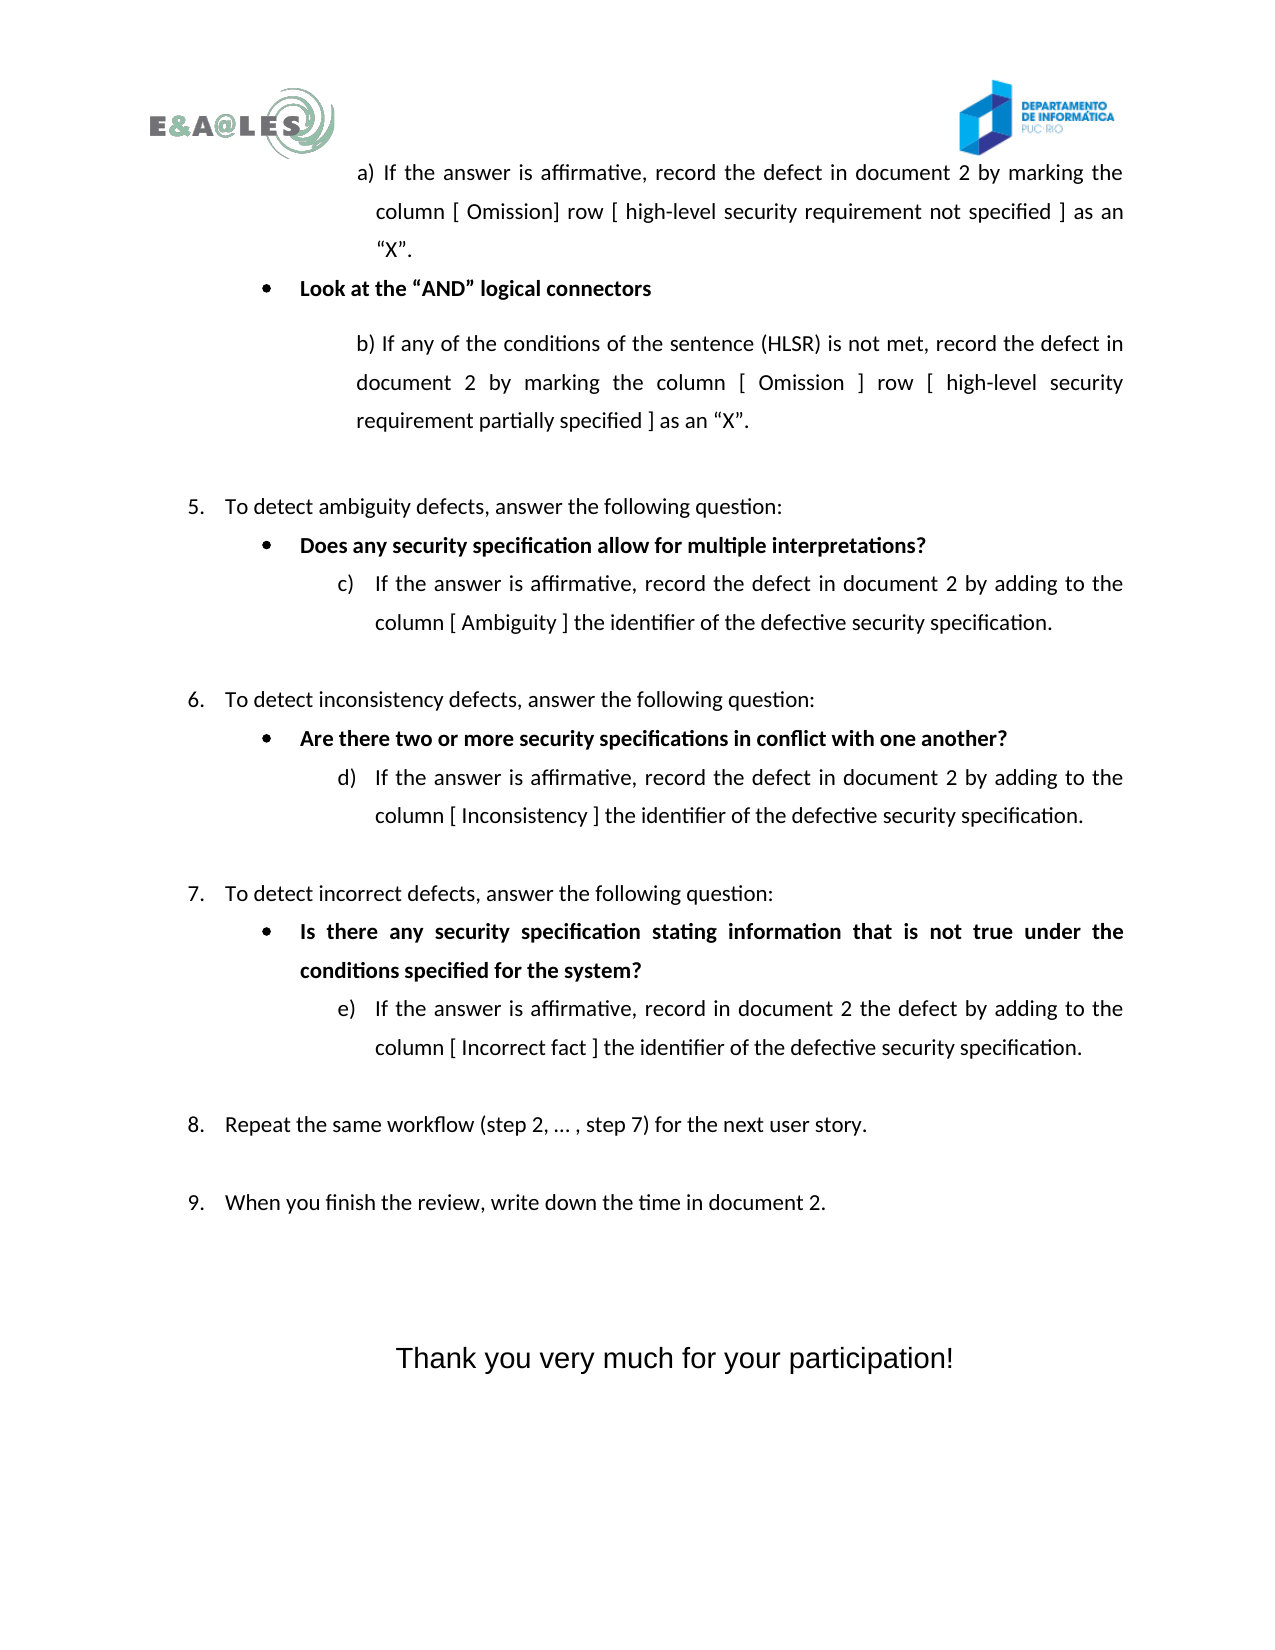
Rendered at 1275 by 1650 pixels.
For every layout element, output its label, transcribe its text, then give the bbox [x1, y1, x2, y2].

list Repeat the same workflow (step 2, … , step 7) for the next user story. [187, 1111, 1125, 1138]
picture [150, 88, 335, 159]
list To detect inconsistency defects, answer the following question: [187, 685, 1125, 713]
list When you finish the review, write down the time in document 2. [187, 1188, 1125, 1216]
list If the answer is affirmative, record the defect in document 2 by adding to the column [ Inconsistency ] the identifier of the defective security specification. [337, 763, 1125, 829]
list Thank you very much for your participation! [225, 1342, 1125, 1375]
list If the answer is affirmative, record the defect in document 2 by adding to the column [ Ambiguity ] the identifier of the defective security specification. [337, 569, 1125, 636]
list If the answer is affirmative, record in document 2 the defect by adding to the column [ Incorrect fact ] the identifier of the defective security specification. [337, 994, 1125, 1061]
list Look at the “AND” logical connectors [262, 274, 1125, 302]
list To detect ambiguity defects, answer the following question: [187, 492, 1125, 520]
list To detect incorrect defects, answer the following question: [187, 879, 1125, 907]
list Is there any security specification stating information that is not true under the conditions specified for the system? [262, 917, 1125, 984]
list Are there two or more security specifications in conflict with one another? [262, 724, 1125, 752]
picture [955, 73, 1119, 159]
text b) If any of the conditions of the sentence (HLSR) is not met, record the defect in document 2 by marking the column [ Omission ] row [ high-level security requirement partially specified ] as an “X”. [356, 329, 1125, 435]
list If the answer is affirmative, record the defect in document 2 by marking the column [ Omission] row [ high-level security requirement not specified ] as an “X”. [357, 158, 1125, 263]
list Does any security specification allow for multiple interpretations? [262, 531, 1125, 559]
